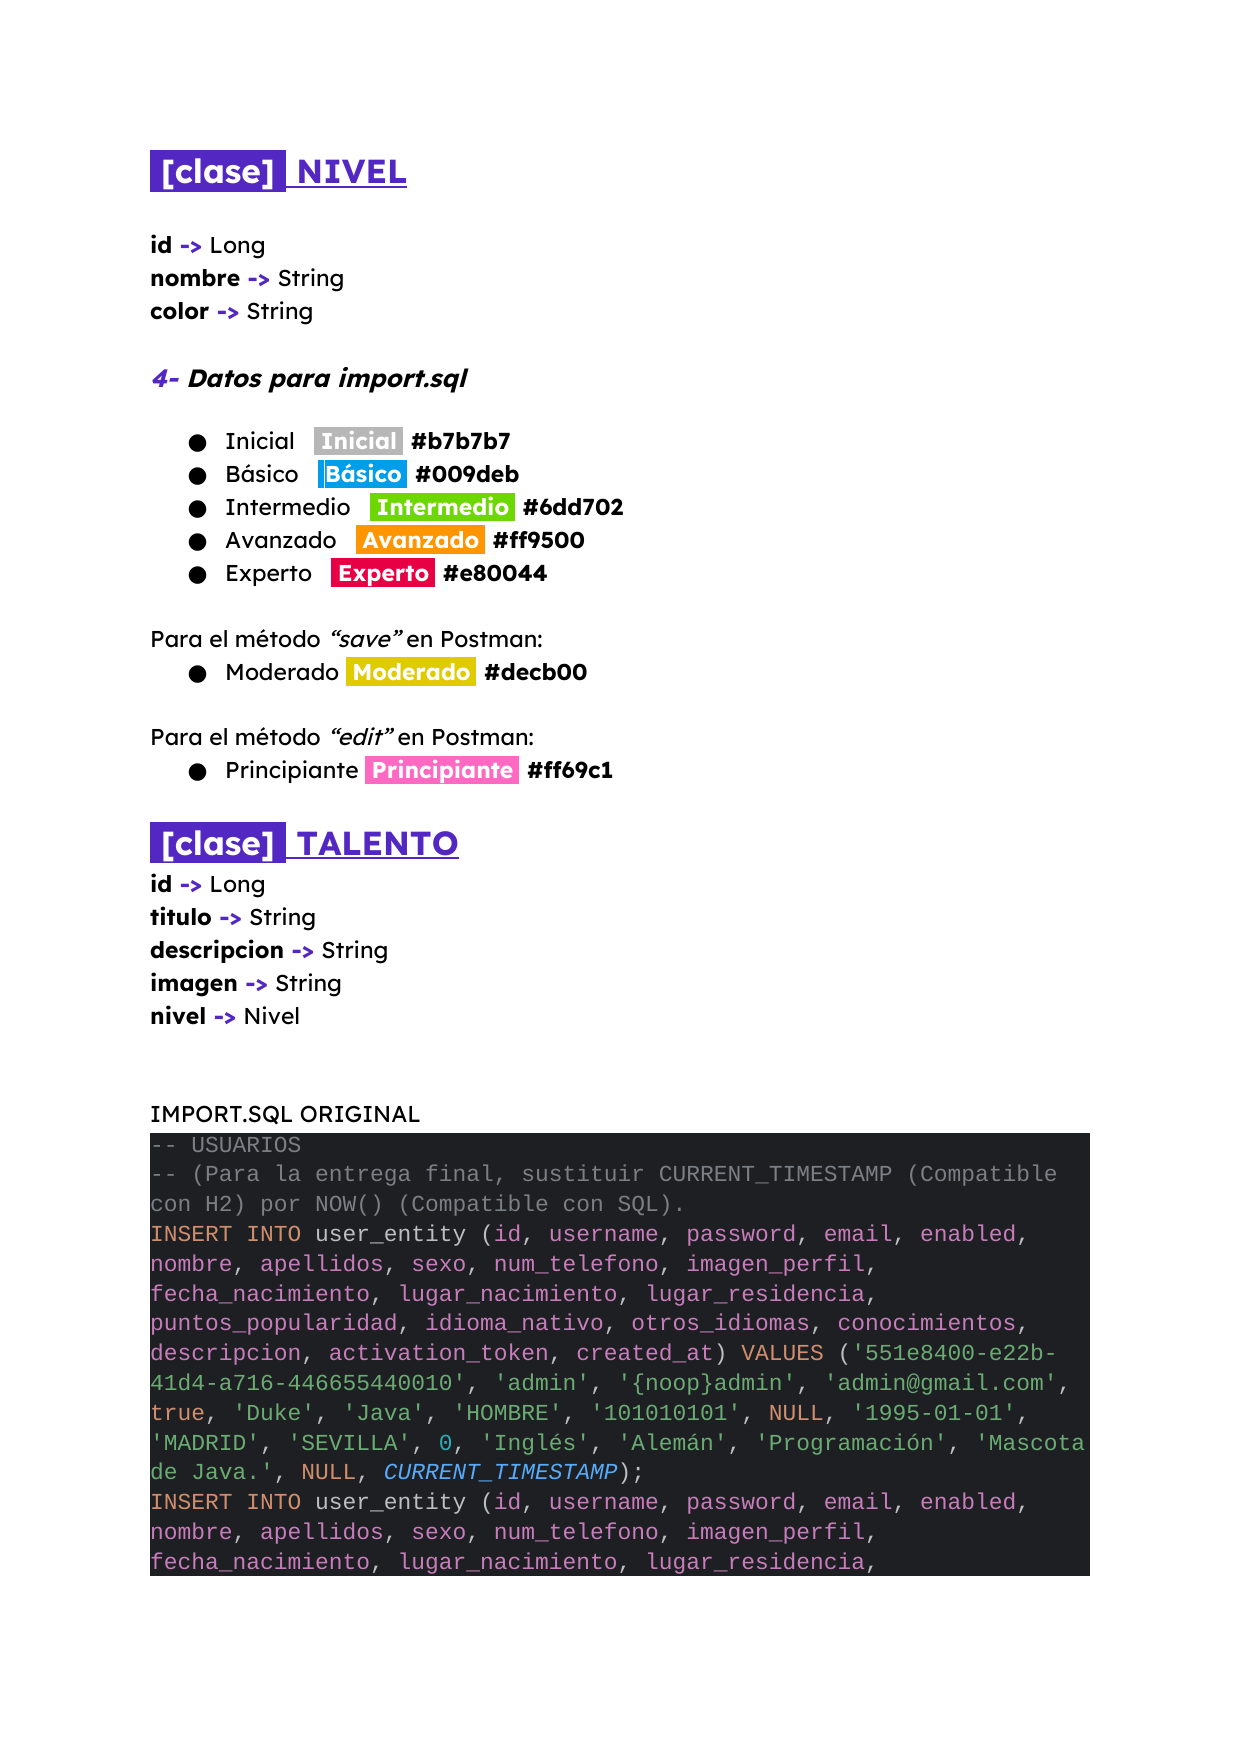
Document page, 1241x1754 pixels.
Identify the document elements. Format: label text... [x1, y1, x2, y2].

list Experto Experto. #e80044 [435, 558, 1090, 587]
list Principiante Principiante. #ff69c1 [519, 756, 1090, 784]
text titulo -> String [150, 902, 1090, 931]
text -- (Para la entrega final, sustituir CURRENT_TIMESTAMP (Compatible con H2) por NOW() (Compatible con SQL). [150, 1163, 1090, 1218]
title [clase] NIVEL [286, 150, 1094, 192]
list Inicial Inicial. #b7b7b7 [187, 427, 314, 455]
list Experto Experto. #e80044 [187, 558, 331, 587]
list Avanzado Avanzado. #ff9500 [485, 525, 1090, 554]
list Avanzado Avanzado. #ff9500 [187, 525, 356, 554]
list Intermedio Intermedio. #6dd702 [187, 492, 1090, 521]
text INSERT INTO user_entity (id, username, password, email, enabled, nombre, apellidos, sexo, num_telefono, imagen_perfil, fecha_nacimiento, lugar_nacimiento, lugar_residencia, puntos_popularidad, idioma_nativo, otros_idiomas, conocimientos, descripcion, activation_token, created_at) VALUES ('551e8400-e22b-41d4-a716-446655440010', 'admin', '{noop}admin', 'admin@gmail.com', true, 'Duke', 'Java', 'HOMBRE', '101010101', NULL, '1995-01-01', 'MADRID', 'SEVILLA', 0, 'Inglés', 'Alemán', 'Programación', 'Mascota de Java.', NULL, CURRENT_TIMESTAMP); [150, 1222, 1090, 1487]
text -- USUARIOS [150, 1133, 1090, 1159]
list Inicial Inicial. #b7b7b7 [403, 427, 1090, 455]
text id -> Long [150, 869, 1090, 898]
list Básico Básico. #009deb [187, 459, 1090, 488]
list Moderado Moderado. #decb00 [476, 657, 1090, 686]
subtitle 4- Datos para import.sql [150, 362, 1094, 394]
list Principiante Principiante. #ff69c1 [187, 756, 365, 784]
text Para el método “save” en Postman: [150, 624, 1090, 653]
text id -> Long [150, 231, 1090, 259]
text Para el método “edit” en Postman: [150, 723, 1090, 752]
list Moderado Moderado. #decb00 [187, 657, 346, 686]
title [clase] TALENTO [286, 822, 1094, 863]
text descripcion -> String [150, 935, 1090, 964]
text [150, 1490, 1090, 1576]
text color -> String [150, 297, 1090, 325]
text imagen -> String [150, 968, 1090, 997]
text IMPORT.SQL ORIGINAL [150, 1100, 1090, 1129]
text nivel -> Nivel [150, 1001, 1090, 1030]
text nombre -> String [150, 264, 1090, 292]
